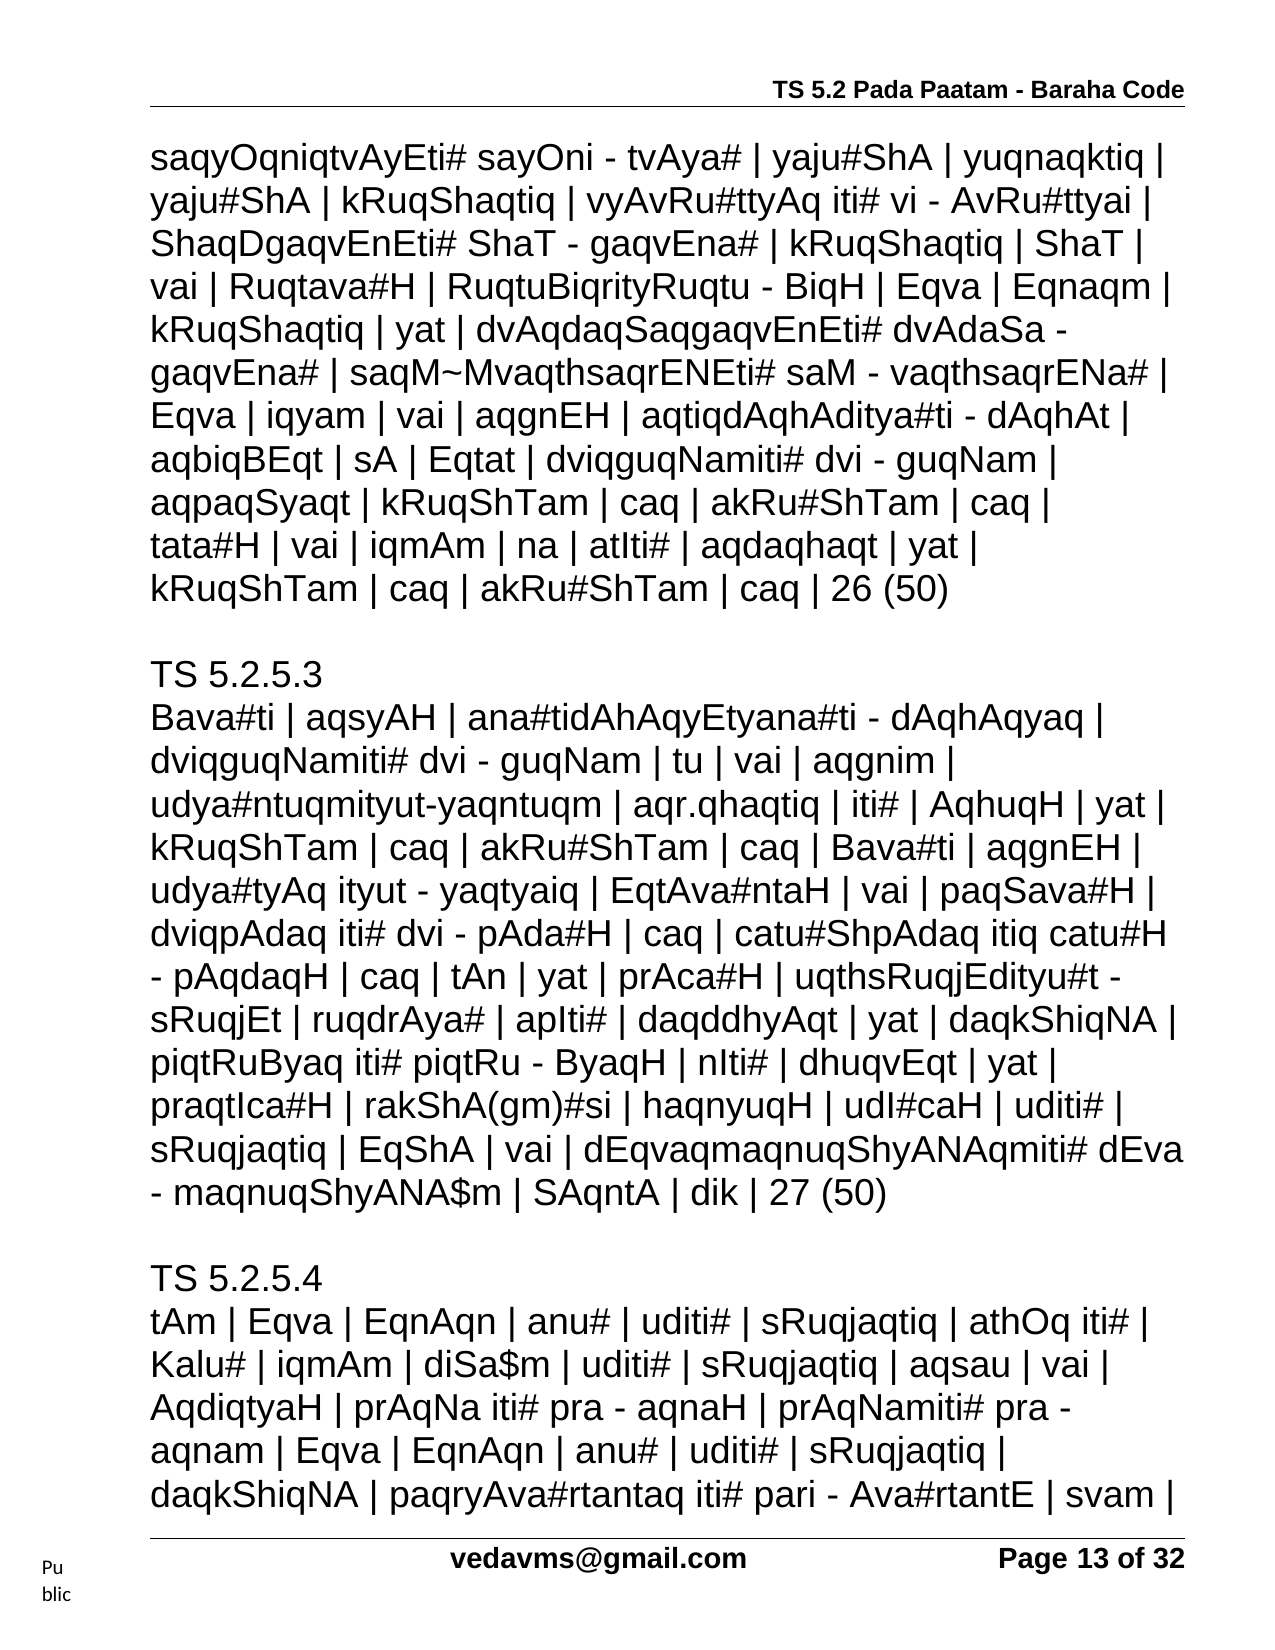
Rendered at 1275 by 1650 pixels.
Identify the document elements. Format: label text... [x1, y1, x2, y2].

text Bava#ti | aqsyAH | ana#tidAhAqyEtyana#ti - dAqhAqyaq | dviqguqNamiti# dvi - guqNam | tu | vai | aqgnim | udya#ntuqmityut-yaqntuqm | aqr.qhaqtiq | iti# | AqhuqH | yat | kRuqShTam | caq | akRu#ShTam | caq | Bava#ti | aqgnEH | udya#tyAq ityut - yaqtyaiq | EqtAva#ntaH | vai | paqSava#H | dviqpAdaq iti# dvi - pAda#H | caq | catu#ShpAdaq itiq catu#H - pAqdaqH | caq | tAn | yat | prAca#H | uqthsRuqjEdityu#t - sRuqjEt | ruqdrAya# | apIti# | daqddhyAqt | yat | daqkShiqNA | piqtRuByaq iti# piqtRu - ByaqH | nIti# | dhuqvEqt | yat | praqtIca#H | rakShA(gm)#si | haqnyuqH | udI#caH | uditi# | sRuqjaqtiq | EqShA | vai | dEqvaqmaqnuqShyANAqmiti# dEva - maqnuqShyANA$m | SAqntA | dik | 27 (50) [150, 696, 1185, 1213]
text TS 5.2.5.3 [150, 652, 1185, 696]
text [150, 135, 1185, 609]
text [150, 1299, 1185, 1515]
text TS 5.2.5.4 [150, 1256, 1185, 1299]
